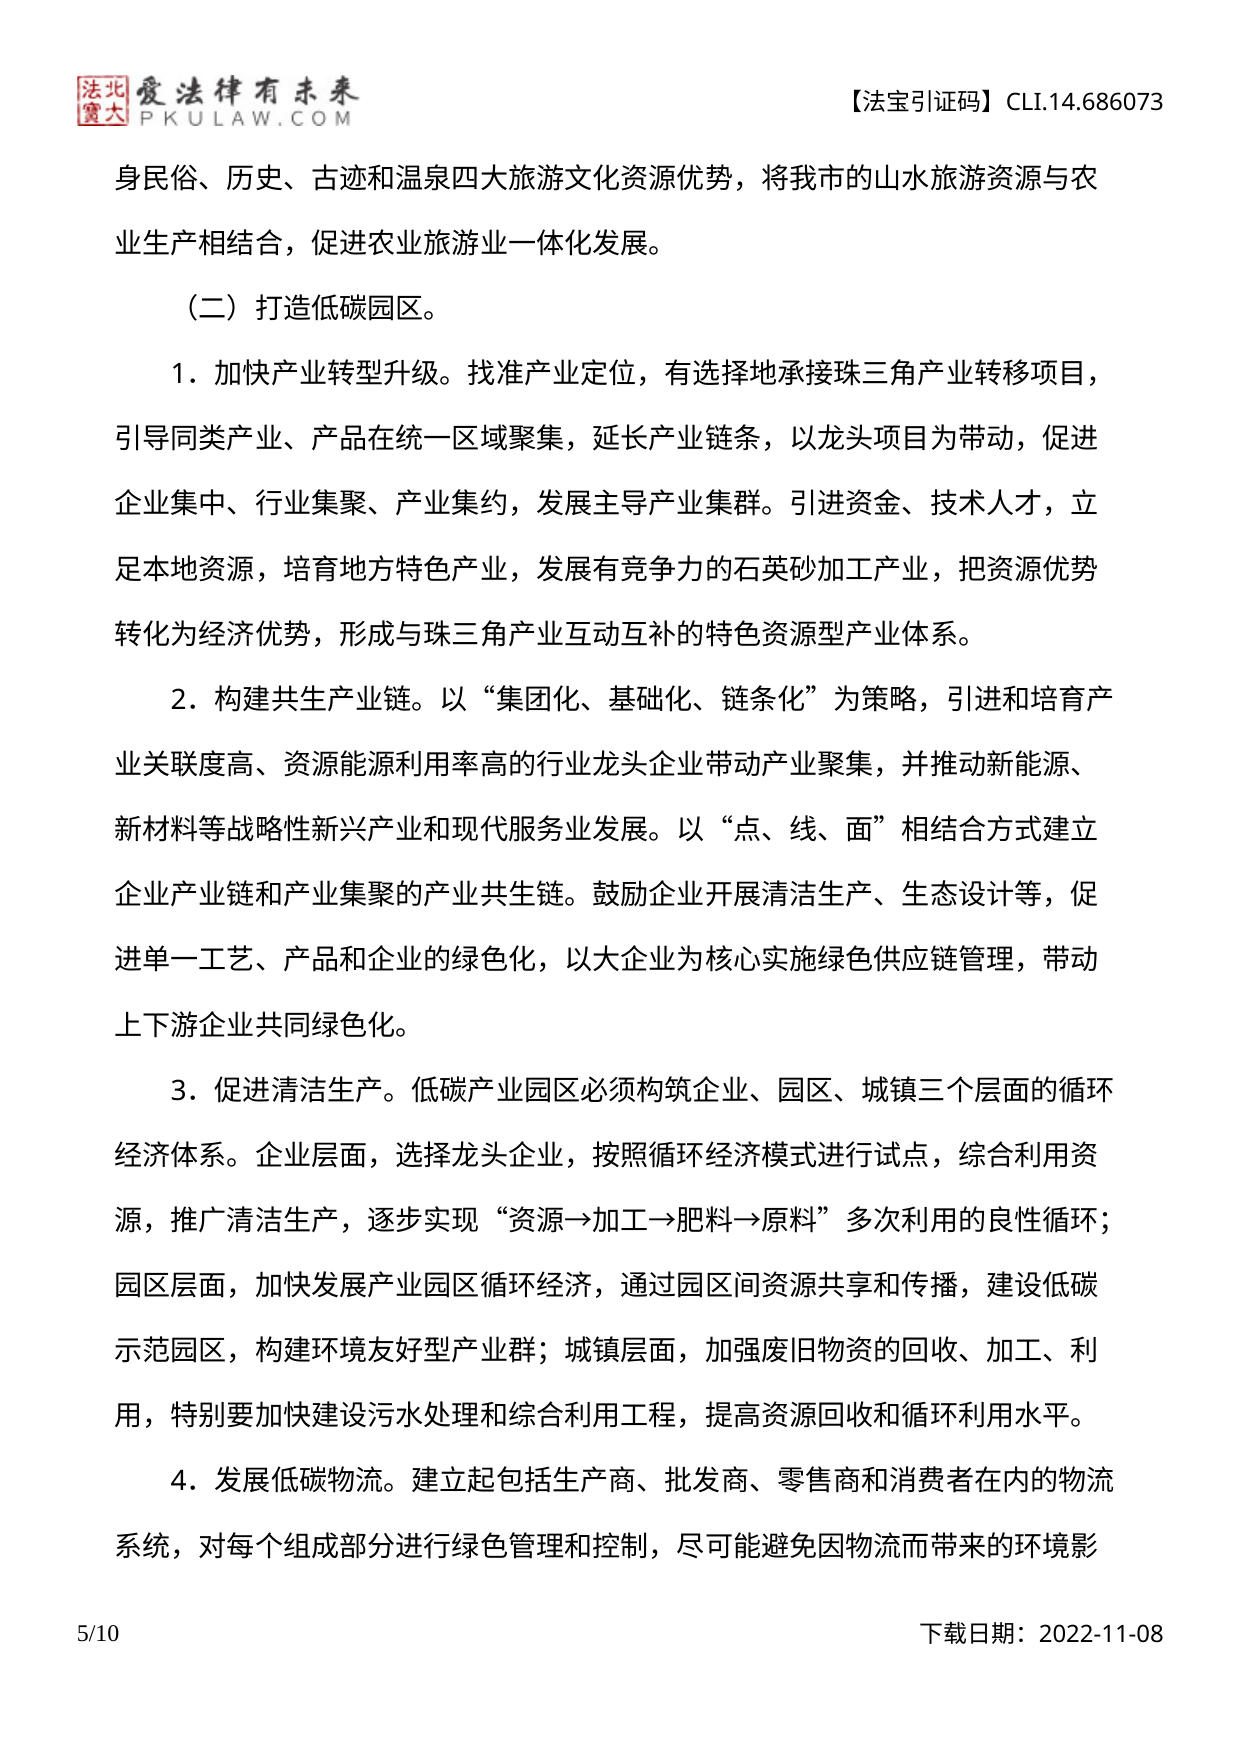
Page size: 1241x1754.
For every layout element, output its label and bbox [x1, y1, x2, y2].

picture [76, 75, 361, 126]
text [114, 156, 1126, 1564]
